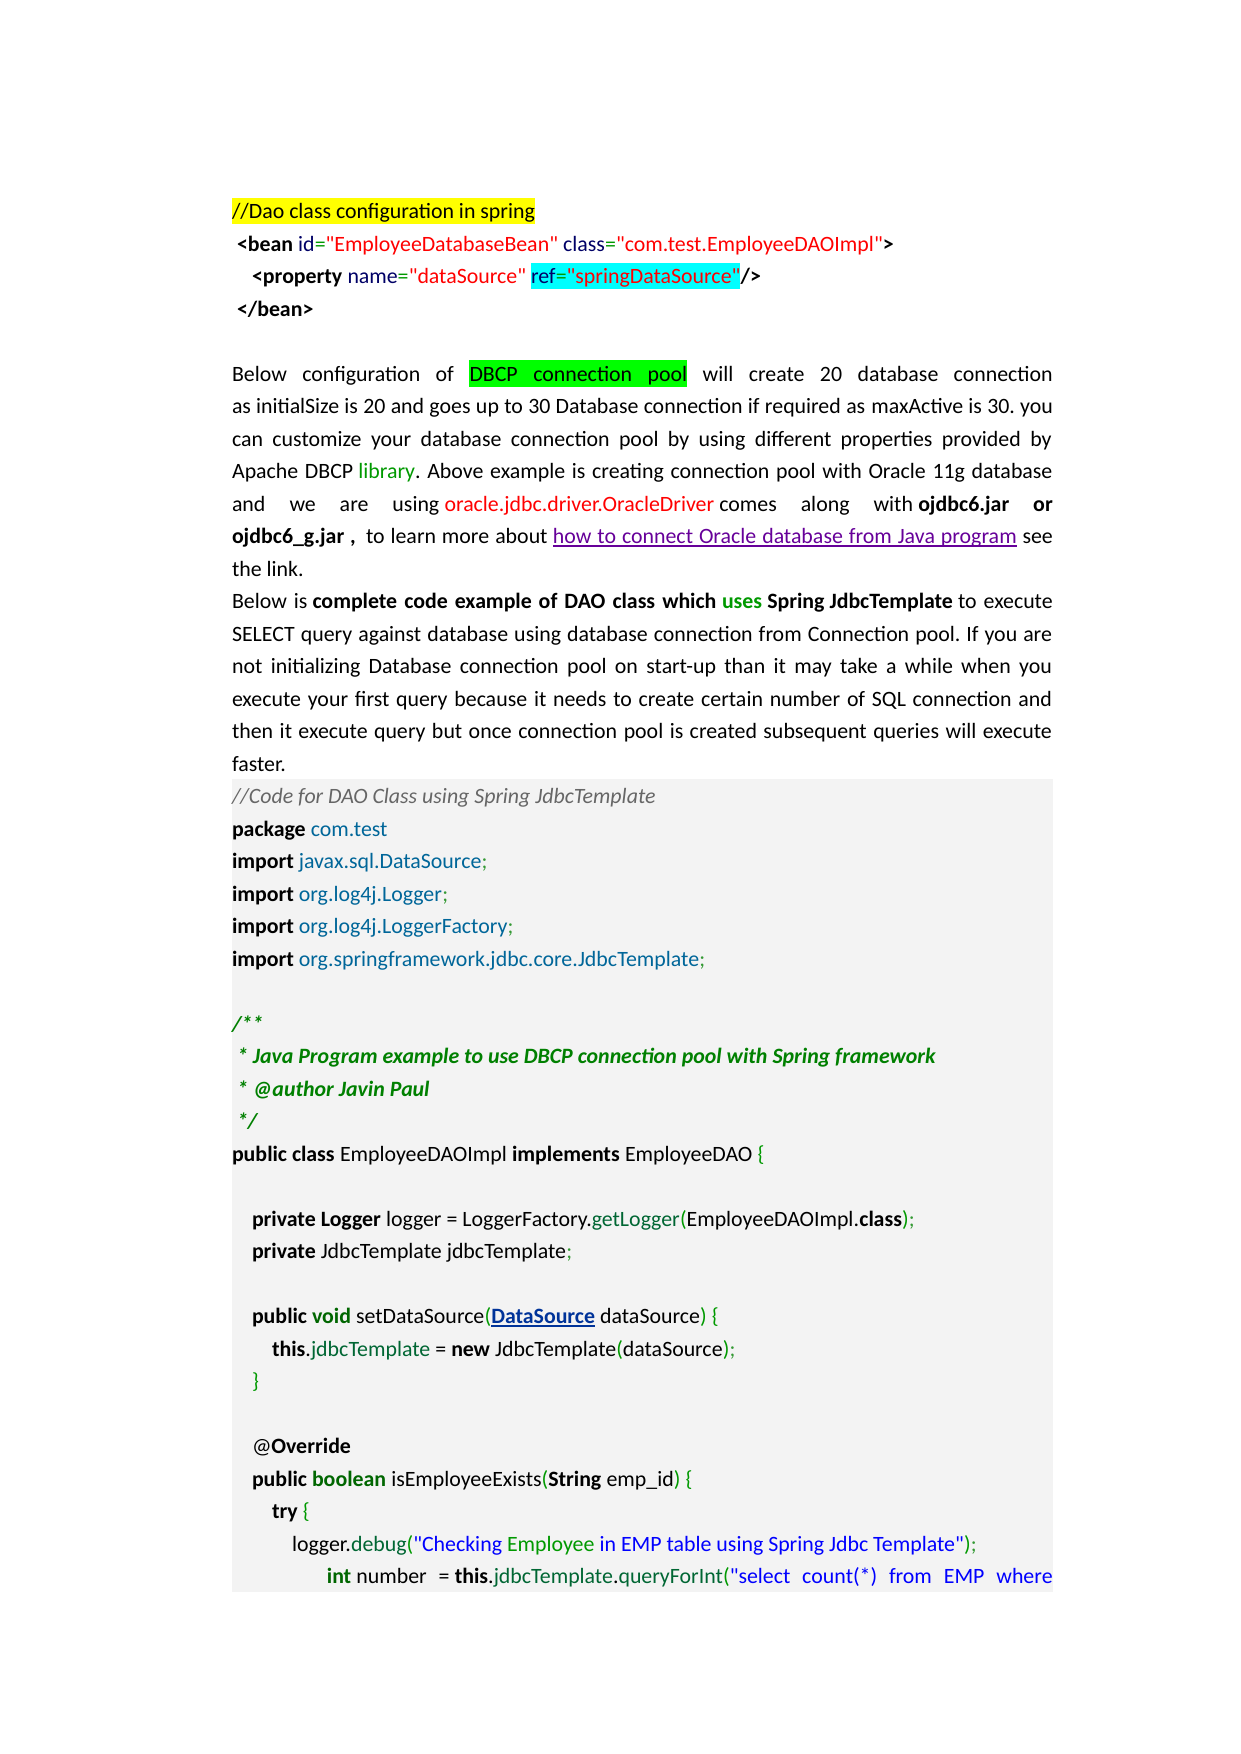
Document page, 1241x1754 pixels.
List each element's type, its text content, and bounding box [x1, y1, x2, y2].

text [232, 162, 1053, 584]
text Below is complete code example of DAO class which uses Spring JdbcTemplate to execute SELECT query against database using database connection from Connection pool. If you are not initializing Database connection pool on start-up than it may take a while when you execute your first query because it needs to create certain number of SQL connection and then it execute query but once connection pool is created subsequent queries will execute faster. [232, 584, 1053, 779]
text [232, 779, 1053, 1592]
